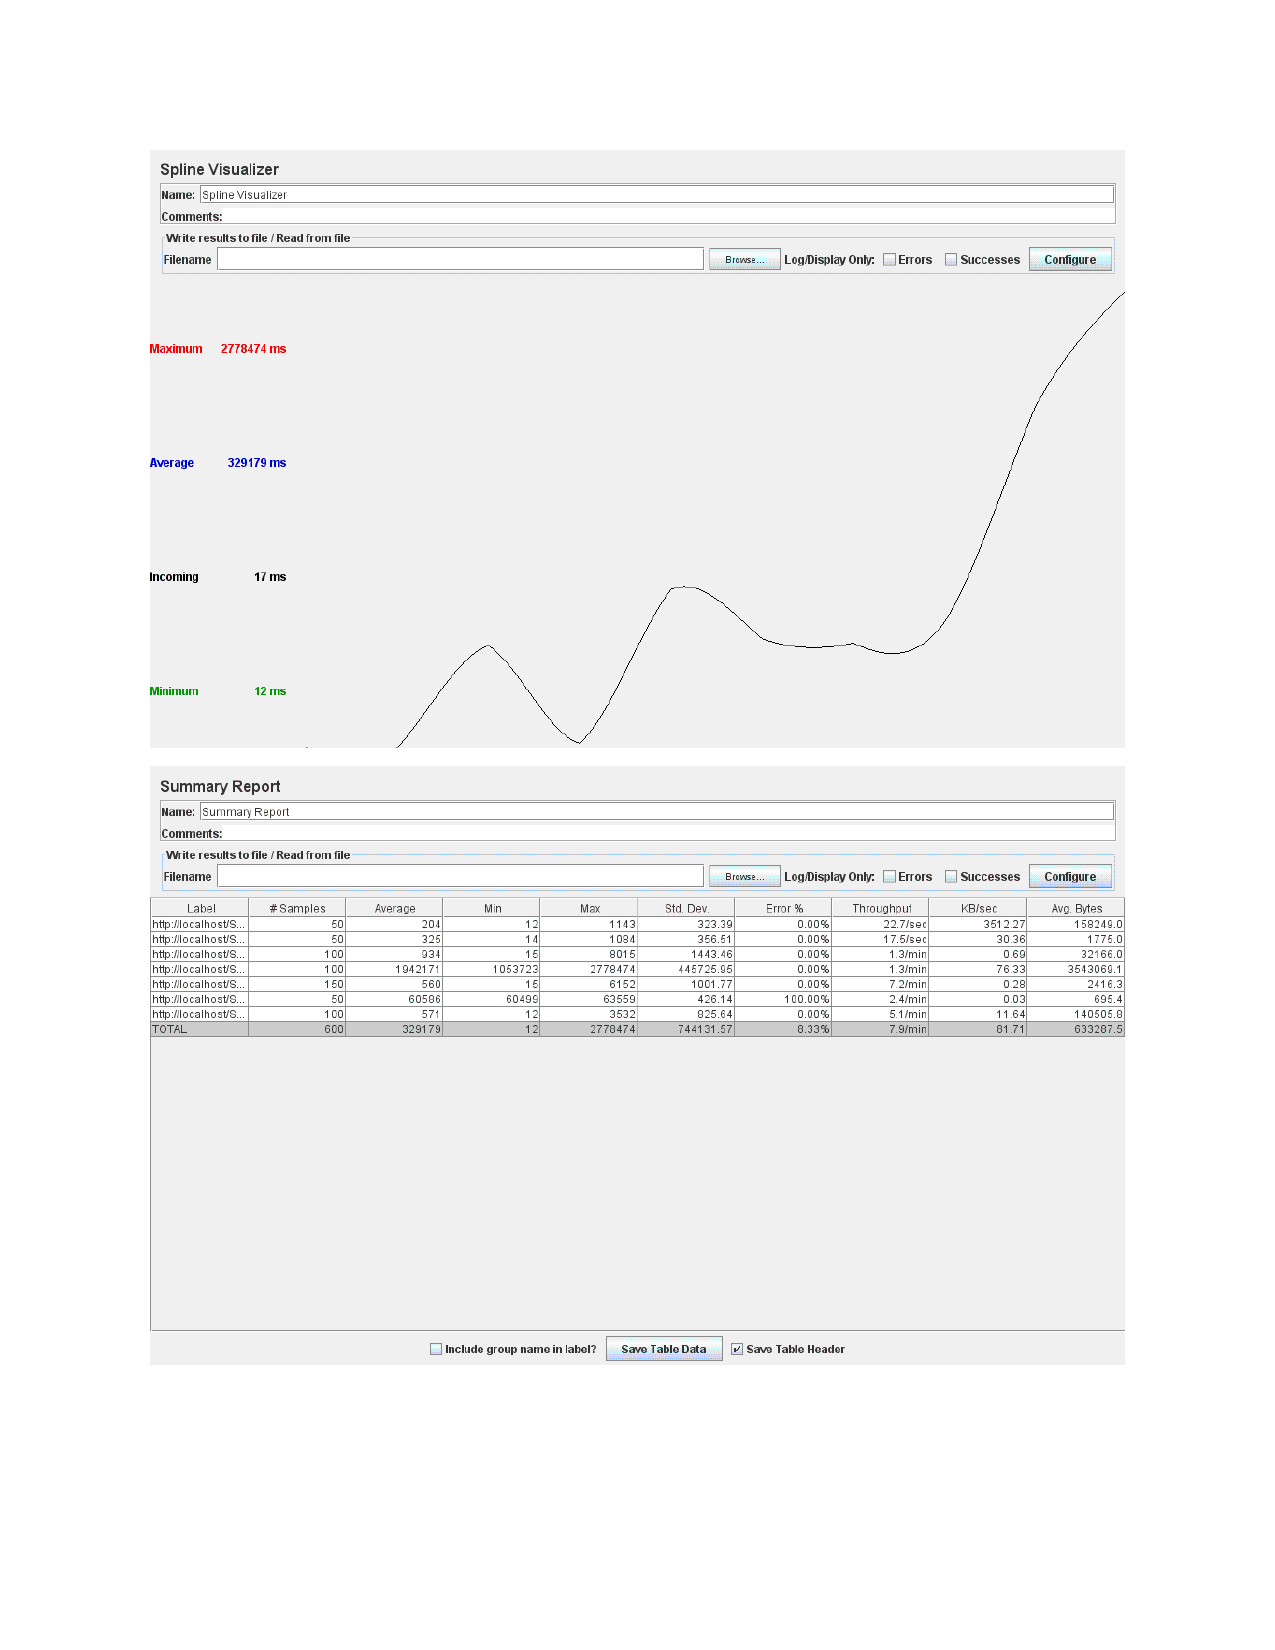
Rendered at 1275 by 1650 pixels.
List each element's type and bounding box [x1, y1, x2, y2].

picture [150, 150, 1125, 748]
picture [150, 766, 1125, 1365]
